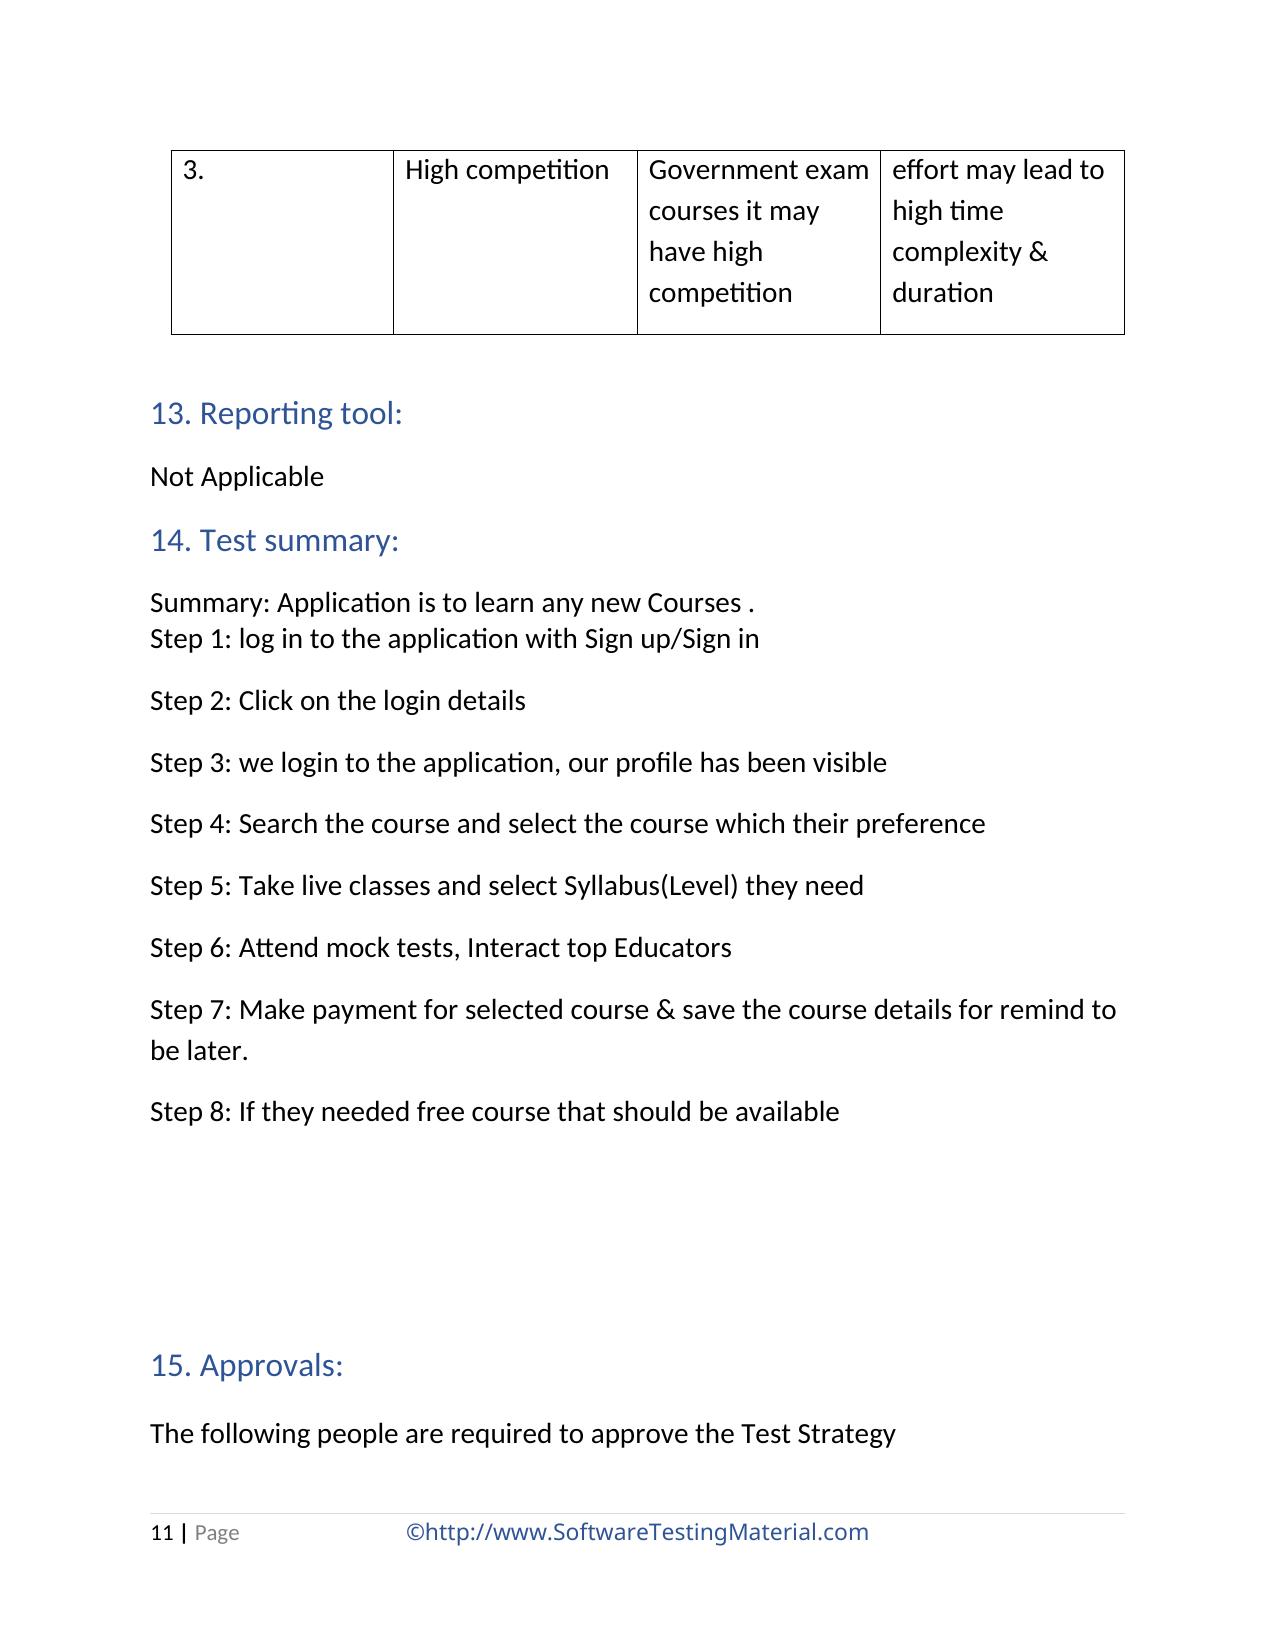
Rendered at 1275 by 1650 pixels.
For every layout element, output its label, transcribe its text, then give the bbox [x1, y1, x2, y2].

subtitle 13. Reporting tool: [150, 392, 1125, 433]
table_cell 3. [172, 151, 393, 334]
table_cell High competition [394, 151, 637, 334]
subtitle 15. Approvals: [150, 1344, 1125, 1384]
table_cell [638, 151, 880, 334]
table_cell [881, 151, 1124, 334]
text Step 6: Attend mock tests, Interact top Educators [150, 929, 1125, 964]
text Step 7: Make payment for selected course & save the course details for remind to be later. [150, 991, 1125, 1067]
subtitle 14. Test summary: [150, 519, 1125, 559]
text Step 8: If they needed free course that should be available [150, 1093, 1125, 1129]
text Step 4: Search the course and select the course which their preference [150, 805, 1125, 841]
text Step 5: Take live classes and select Syllabus(Level) they need [150, 867, 1125, 903]
text Step 2: Click on the login details [150, 682, 1125, 717]
subtitle Summary: Application is to learn any new Courses . [150, 584, 1125, 620]
text Step 3: we login to the application, our profile has been visible [150, 744, 1125, 779]
text Step 1: log in to the application with Sign up/Sign in [150, 620, 1125, 656]
subtitle Not Applicable [150, 458, 1125, 494]
text The following people are required to approve the Test Strategy [150, 1415, 1125, 1451]
